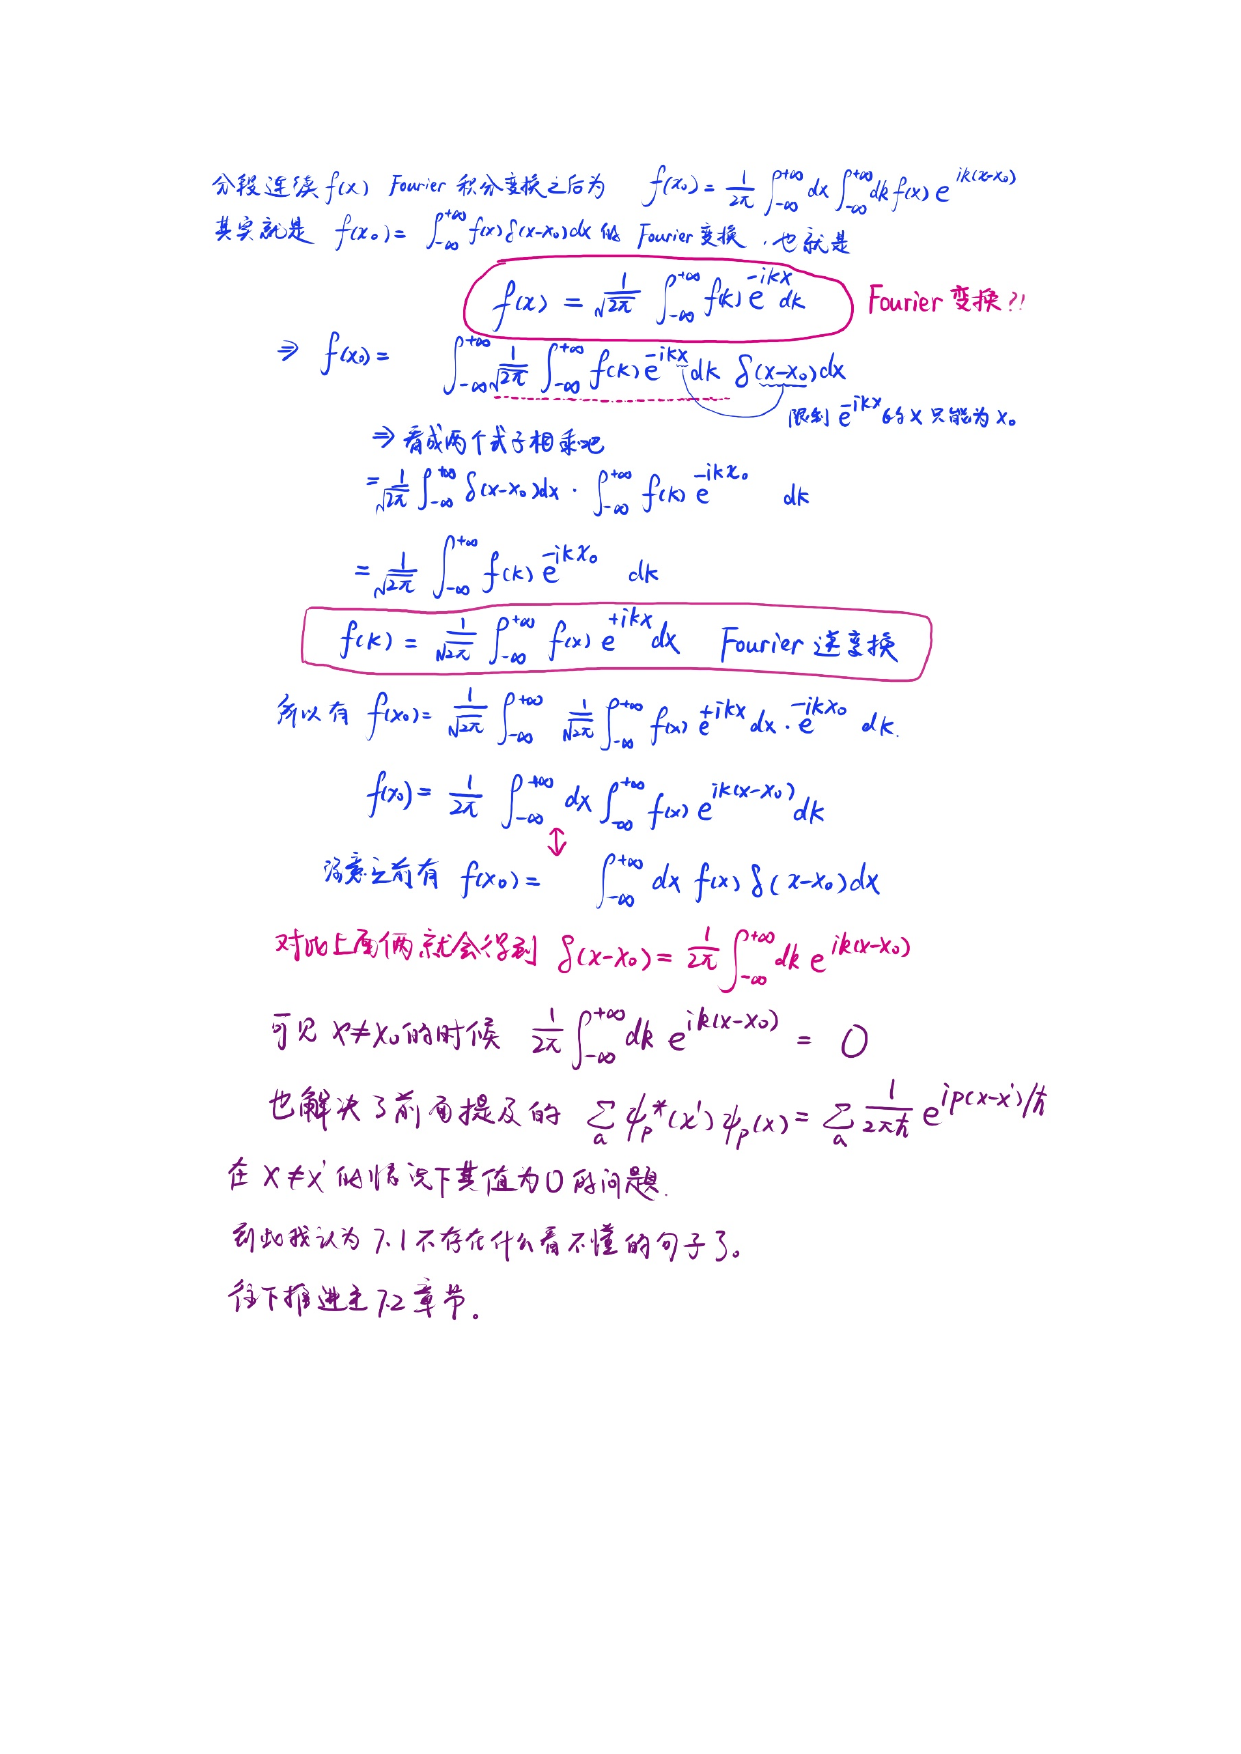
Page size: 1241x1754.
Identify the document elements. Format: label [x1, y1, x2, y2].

picture [187, 162, 1053, 1386]
